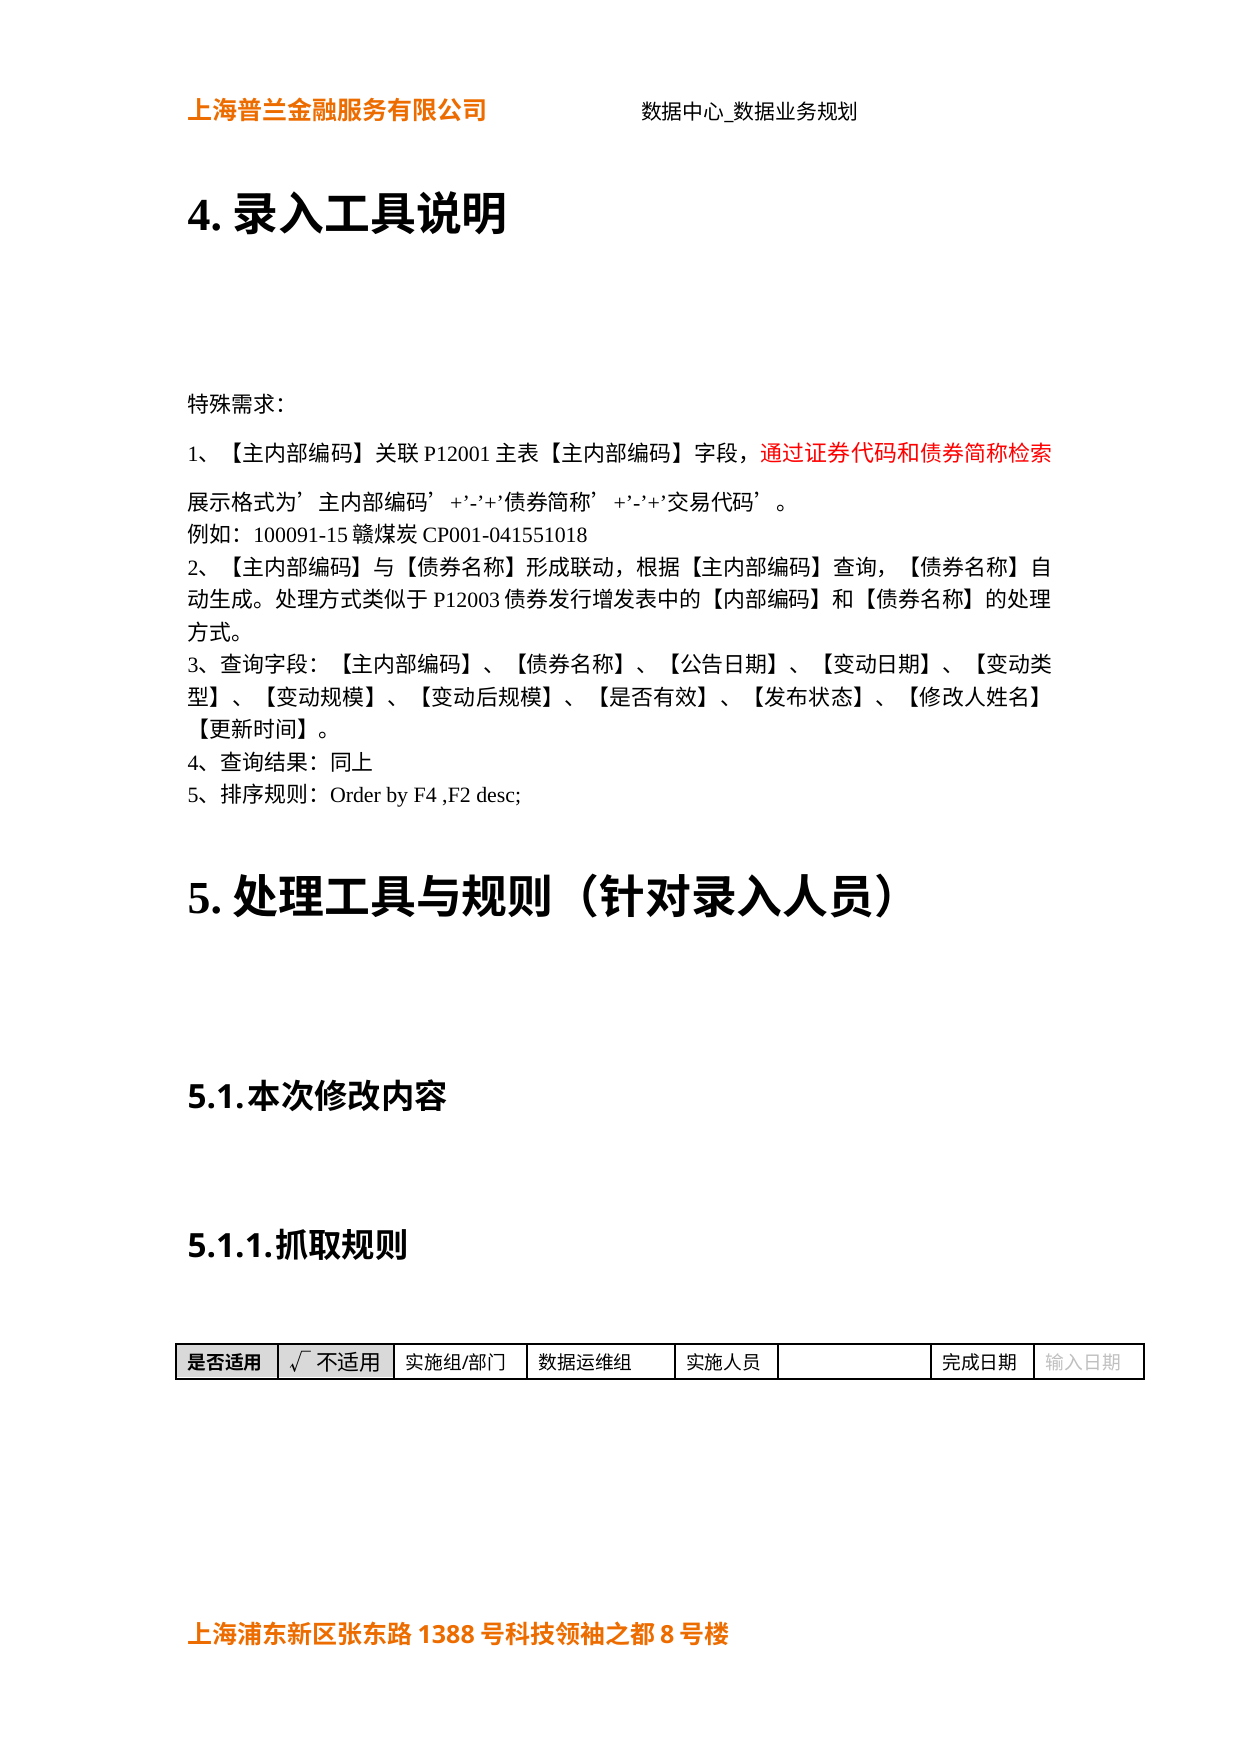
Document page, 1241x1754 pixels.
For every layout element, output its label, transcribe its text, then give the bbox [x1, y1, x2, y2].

table_header 实施人员 [676, 1352, 777, 1385]
list 2、【主内部编码】与【债券名称】形成联动，根据【主内部编码】查询，【债券名称】自动生成。处理方式类似于P12003债券发行增发表中的【内部编码】和【债券名称】的处理方式。 [187, 549, 1053, 647]
table_header [779, 1352, 930, 1385]
list 5、排序规则：Order by F4 ,F2 desc; [187, 777, 1053, 809]
list 特殊需求： [187, 387, 1053, 419]
list 例如：100091-15赣煤炭CP001-041551018 [187, 517, 1053, 549]
table_header [279, 1352, 393, 1385]
table_header [1035, 1352, 1143, 1385]
subtitle 处理工具与规则（针对录入人员） [187, 844, 1053, 942]
subtitle 录入工具说明 [187, 162, 1053, 259]
table_header 是否适用 [177, 1352, 277, 1385]
list 3、查询字段：【主内部编码】、【债券名称】、【公告日期】、【变动日期】、【变动类型】、【变动规模】、【变动后规模】、【是否有效】、【发布状态】、【修改人姓名】、【更新时间】。 [187, 647, 1053, 744]
subtitle 抓取规则 [187, 1218, 1053, 1283]
table_header 实施组/部门 [395, 1352, 526, 1385]
list 【主内部编码】关联P12001主表【主内部编码】字段，通过证券代码和债券简称检索展示格式为’主内部编码’+’-’+’债券简称’+’-’+’交易代码’。 [187, 419, 1053, 517]
table_header 完成日期 [932, 1352, 1033, 1385]
subtitle 本次修改内容 [187, 1069, 1053, 1134]
list 4、查询结果：同上 [187, 744, 1053, 777]
table_header 数据运维组 [528, 1352, 674, 1385]
